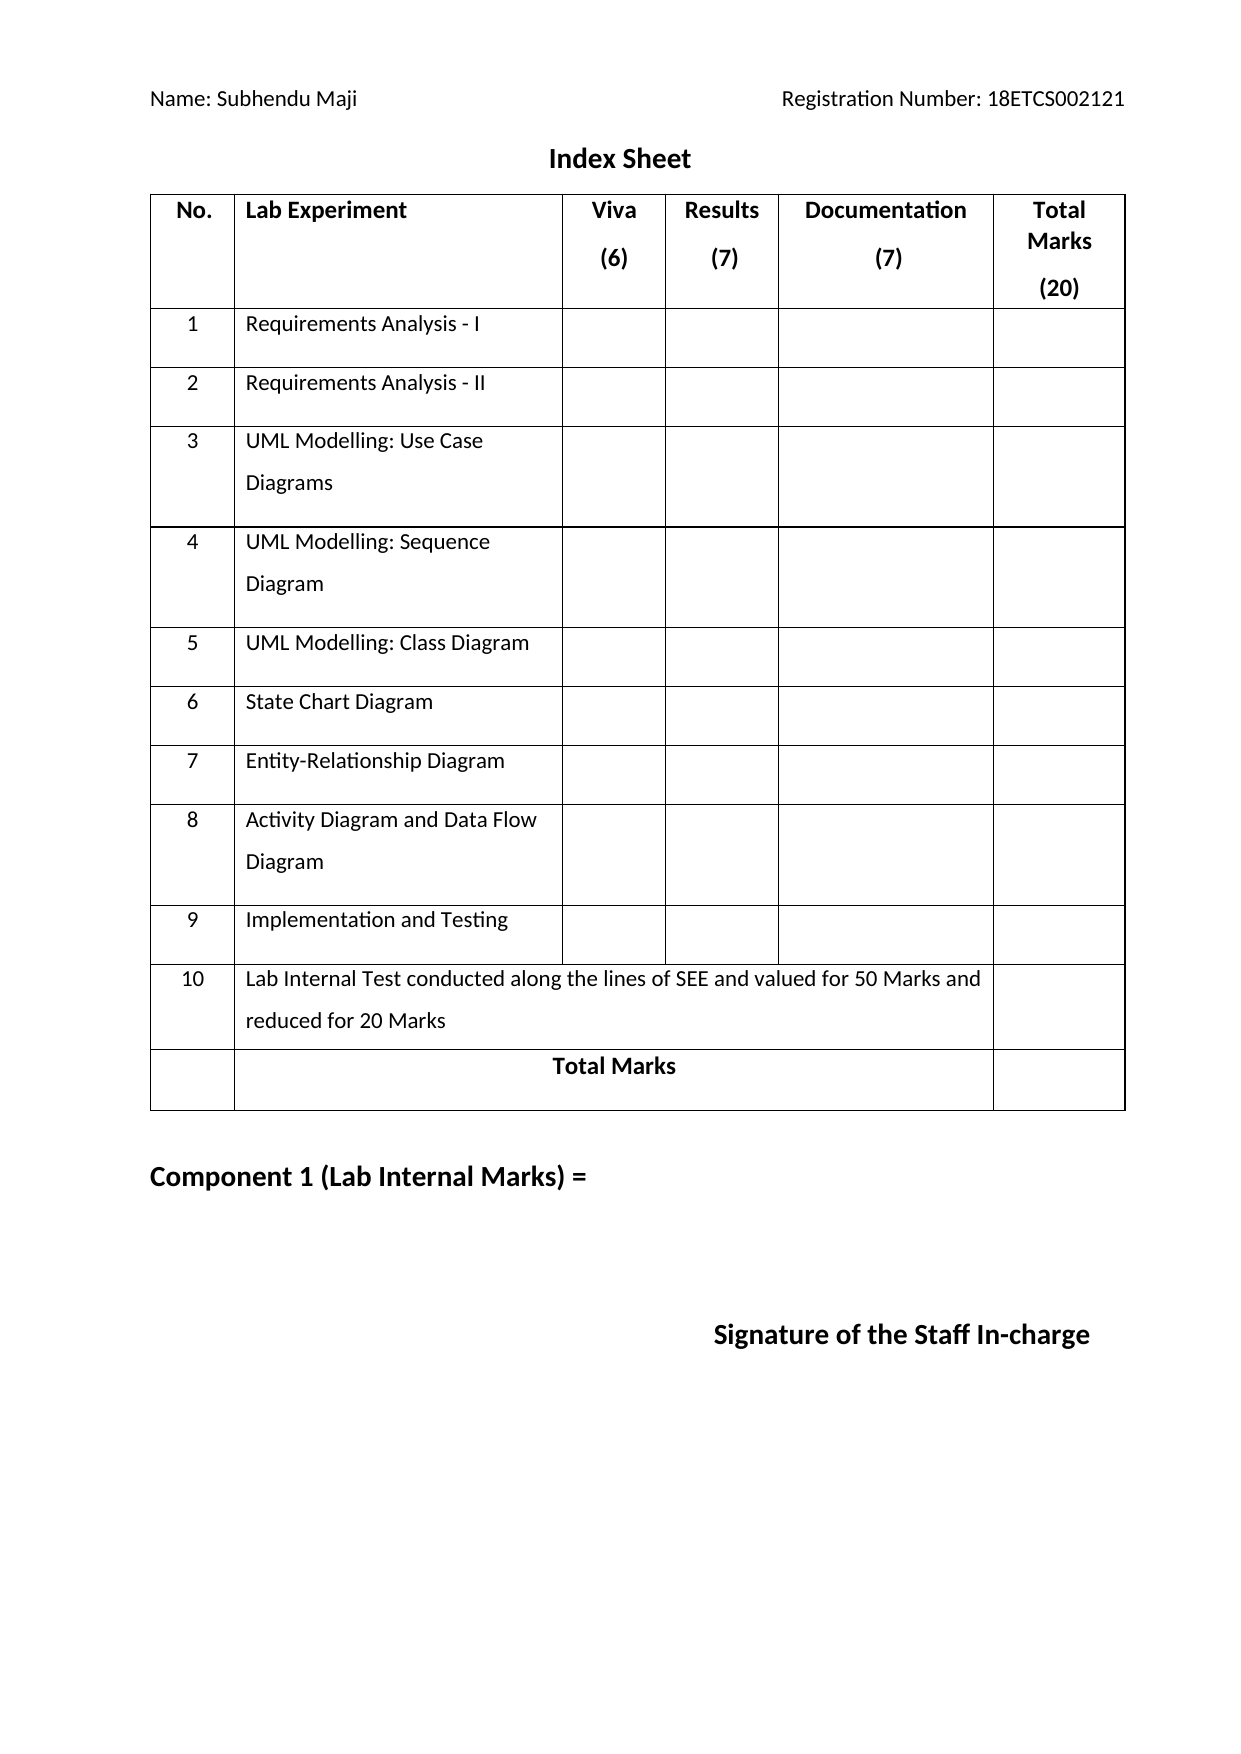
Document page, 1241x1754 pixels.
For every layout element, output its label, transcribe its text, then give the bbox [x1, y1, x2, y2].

table_cell [994, 687, 1124, 745]
table_cell [779, 906, 993, 963]
table_cell [666, 309, 778, 367]
table_header Total Marks (20) [994, 195, 1124, 308]
table_cell [666, 805, 778, 904]
table_cell 9 [151, 906, 234, 963]
table_header Documentation (7) [779, 195, 993, 308]
table_cell Total Marks [235, 1050, 993, 1110]
table_cell [563, 746, 665, 804]
table_cell [779, 805, 993, 904]
table_cell 10 [151, 965, 234, 1049]
table_cell UML Modelling: Class Diagram [235, 628, 562, 686]
table_cell [994, 427, 1124, 526]
table_cell [779, 746, 993, 804]
table_cell 7 [151, 746, 234, 804]
table_cell [563, 687, 665, 745]
table_cell [563, 309, 665, 367]
table_cell [563, 906, 665, 963]
table_cell [151, 1050, 234, 1110]
table_cell [994, 1050, 1124, 1110]
table_cell 1 [151, 309, 234, 367]
table_cell 3 [151, 427, 234, 526]
table_cell [779, 368, 993, 426]
table_cell [563, 805, 665, 904]
table_cell [666, 906, 778, 963]
table_header Viva (6) [563, 195, 665, 308]
table_header Results (7) [666, 195, 778, 308]
table_cell [666, 687, 778, 745]
table_cell [994, 309, 1124, 367]
table_cell [994, 628, 1124, 686]
table_cell Lab Internal Test conducted along the lines of SEE and valued for 50 Marks and reduced for 20 Marks [235, 965, 993, 1049]
table_cell [994, 805, 1124, 904]
table_cell [779, 309, 993, 367]
table_cell Requirements Analysis - II [235, 368, 562, 426]
table_header [151, 195, 234, 308]
table_cell Implementation and Testing [235, 906, 562, 963]
table_cell [994, 528, 1124, 627]
table_header Lab Experiment [235, 195, 562, 308]
table_cell [779, 427, 993, 526]
table_cell 4 [151, 528, 234, 627]
table_cell [994, 746, 1124, 804]
table_cell [994, 965, 1124, 1049]
table_cell [779, 687, 993, 745]
table_cell State Chart Diagram [235, 687, 562, 745]
table_cell [994, 906, 1124, 963]
table_cell [666, 746, 778, 804]
table_cell [563, 427, 665, 526]
table_cell 6 [151, 687, 234, 745]
table_cell 5 [151, 628, 234, 686]
table_cell Requirements Analysis - I [235, 309, 562, 367]
table_cell [994, 368, 1124, 426]
table_cell [779, 628, 993, 686]
table_cell [666, 368, 778, 426]
table_cell Entity-Relationship Diagram [235, 746, 562, 804]
table_cell [666, 528, 778, 627]
table_cell [666, 628, 778, 686]
text Signature of the Staff In-charge [525, 1316, 1090, 1351]
table_cell [779, 528, 993, 627]
table_cell 2 [151, 368, 234, 426]
table_cell [666, 427, 778, 526]
table_cell UML Modelling: Sequence Diagram [235, 528, 562, 627]
table_cell Activity Diagram and Data Flow Diagram [235, 805, 562, 904]
table_cell [563, 628, 665, 686]
subtitle Index Sheet [150, 140, 1090, 176]
table_cell [563, 368, 665, 426]
table_cell [563, 528, 665, 627]
table_cell 8 [151, 805, 234, 904]
text Component 1 (Lab Internal Marks) = [150, 1158, 1090, 1194]
table_cell UML Modelling: Use Case Diagrams [235, 427, 562, 526]
